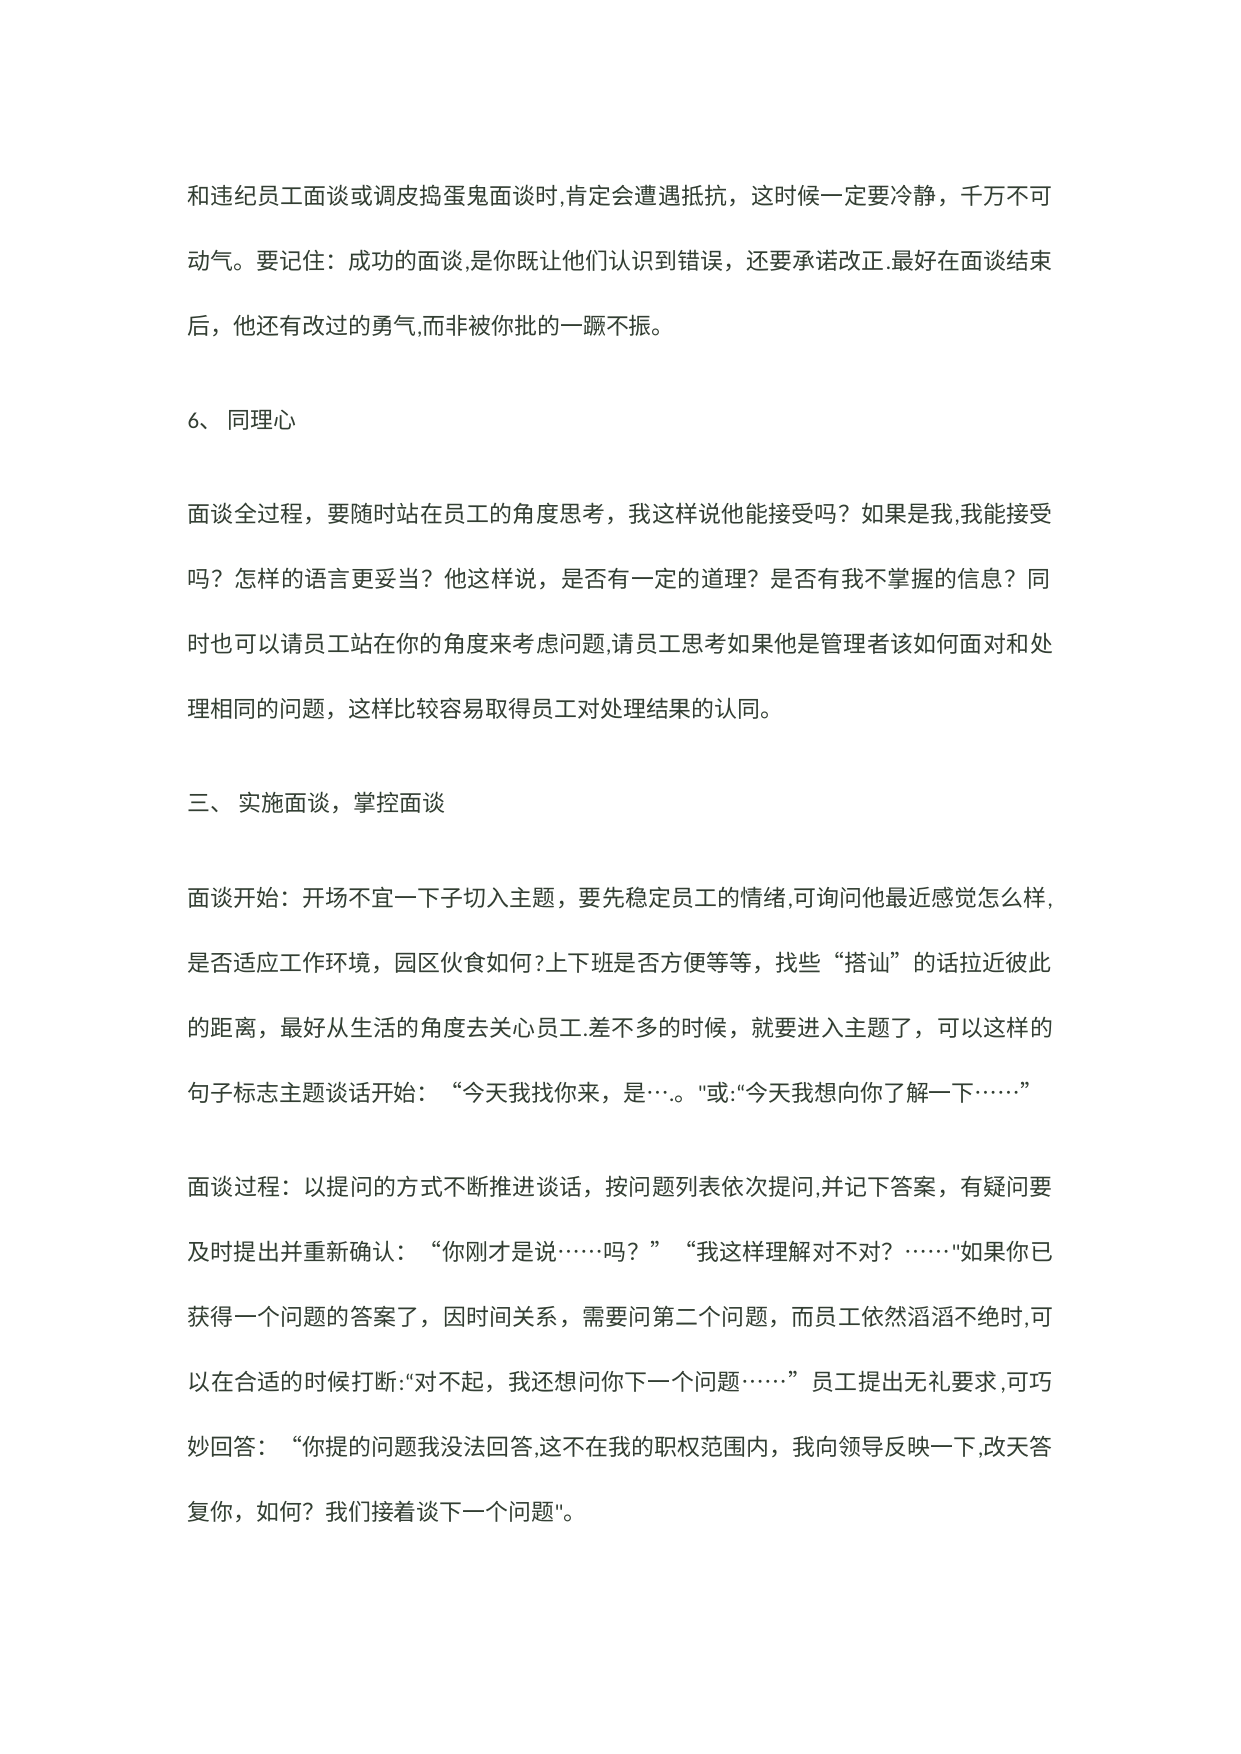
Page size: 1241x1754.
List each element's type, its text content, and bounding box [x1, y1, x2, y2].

text 和违纪员工面谈或调皮捣蛋鬼面谈时,肯定会遭遇抵抗，这时候一定要冷静，千万不可动气。要记住：成功的面谈,是你既让他们认识到错误，还要承诺改正.最好在面谈结束后，他还有改过的勇气,而非被你批的一蹶不振。 [187, 162, 1053, 357]
text 三、 实施面谈，掌控面谈 [187, 769, 1053, 834]
text 面谈全过程，要随时站在员工的角度思考，我这样说他能接受吗？如果是我,我能接受吗？怎样的语言更妥当？他这样说，是否有一定的道理？是否有我不掌握的信息？同时也可以请员工站在你的角度来考虑问题,请员工思考如果他是管理者该如何面对和处理相同的问题，这样比较容易取得员工对处理结果的认同。 [187, 480, 1053, 740]
text 面谈过程：以提问的方式不断推进谈话，按问题列表依次提问,并记下答案，有疑问要及时提出并重新确认：“你刚才是说……吗？”“我这样理解对不对？……"如果你已获得一个问题的答案了，因时间关系，需要问第二个问题，而员工依然滔滔不绝时,可以在合适的时候打断:“对不起，我还想问你下一个问题……”员工提出无礼要求,可巧妙回答：“你提的问题我没法回答,这不在我的职权范围内，我向领导反映一下,改天答复你，如何？我们接着谈下一个问题"。 [187, 1153, 1053, 1543]
text 面谈开始：开场不宜一下子切入主题，要先稳定员工的情绪,可询问他最近感觉怎么样,是否适应工作环境，园区伙食如何?上下班是否方便等等，找些“搭讪”的话拉近彼此的距离，最好从生活的角度去关心员工.差不多的时候，就要进入主题了，可以这样的句子标志主题谈话开始：“今天我找你来，是….。"或:“今天我想向你了解一下……” [187, 864, 1053, 1124]
text 6、 同理心 [187, 386, 1053, 451]
